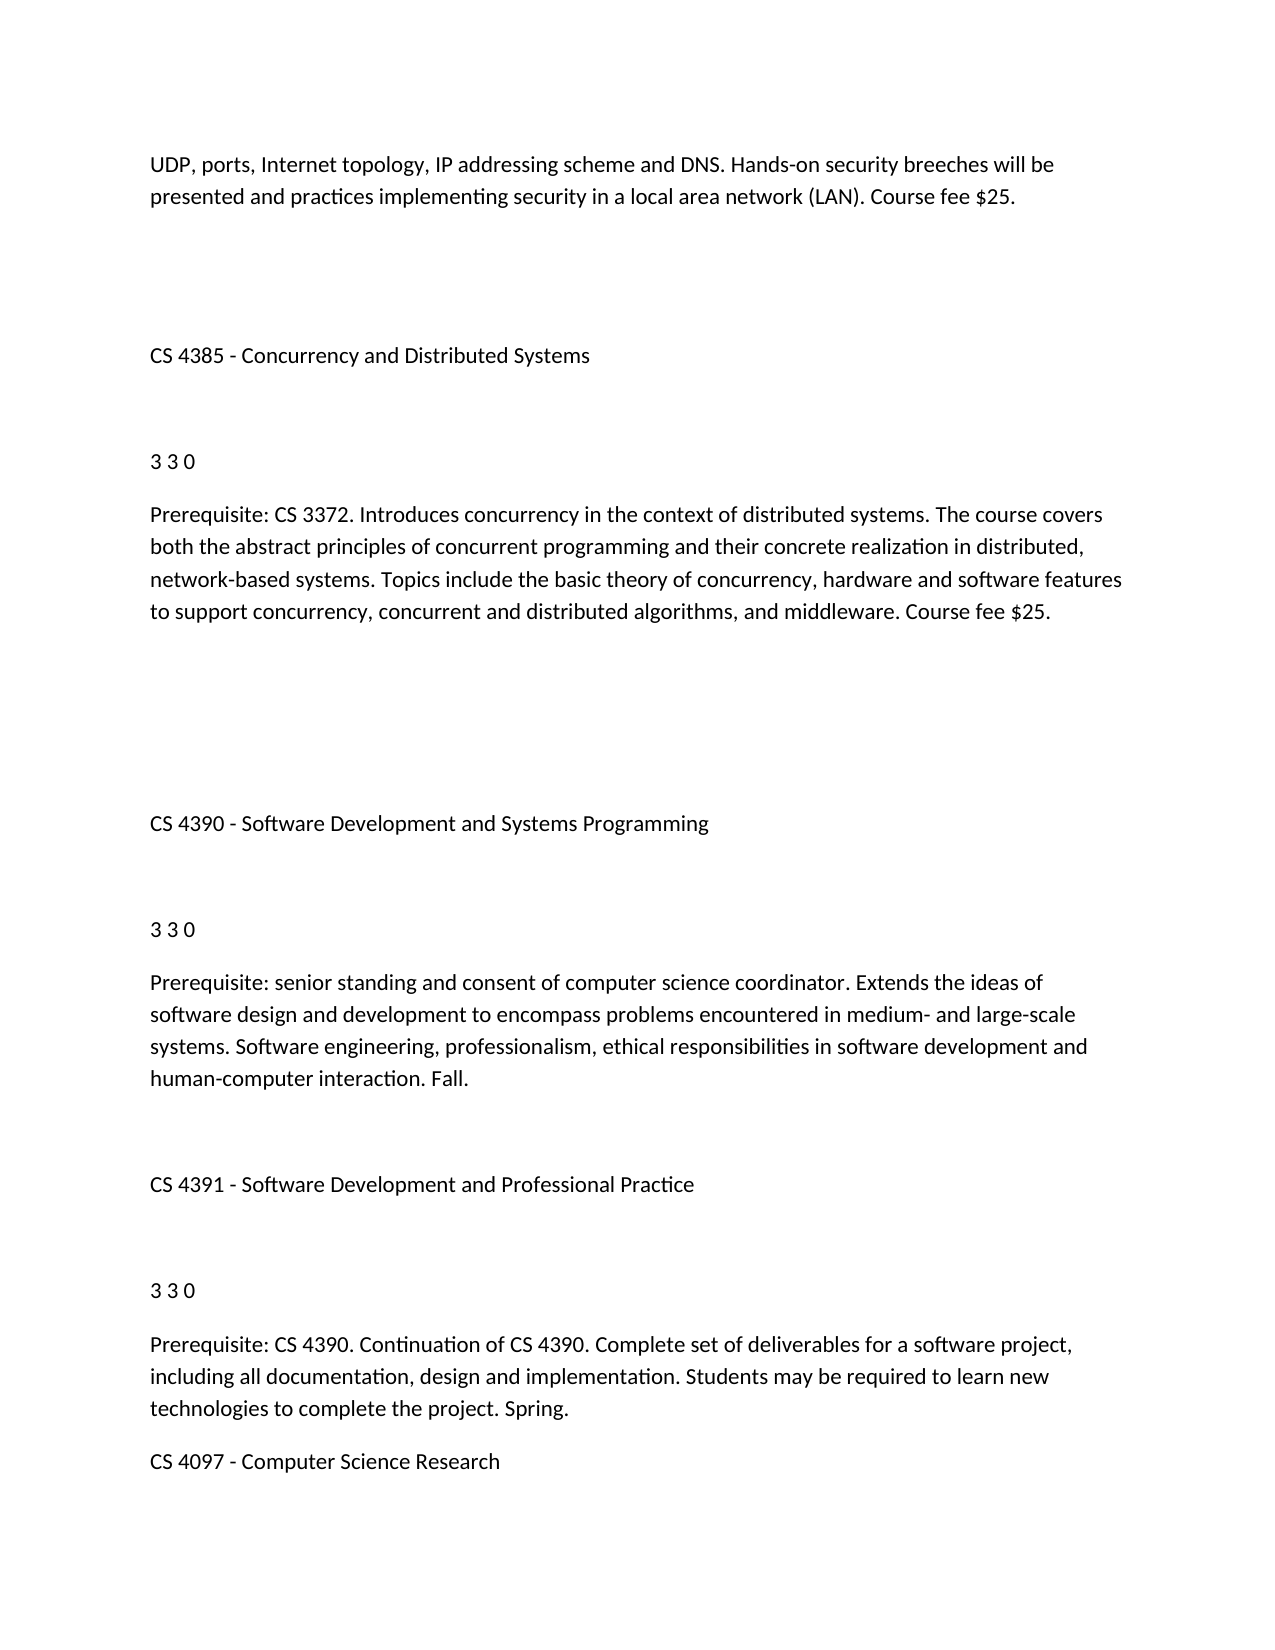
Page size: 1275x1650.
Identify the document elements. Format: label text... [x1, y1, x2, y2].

text 3 3 0 [150, 915, 1125, 943]
text Prerequisite: CS 4390. Continuation of CS 4390. Complete set of deliverables for a software project, including all documentation, design and implementation. Students may be required to learn new technologies to complete the project. Spring. [150, 1330, 1125, 1422]
text CS 4391 - Software Development and Professional Practice [150, 1171, 1125, 1199]
text CS 4385 - Concurrency and Distributed Systems [150, 341, 1125, 369]
text CS 4097 - Computer Science Research [150, 1447, 1125, 1475]
text Prerequisite: senior standing and consent of computer science coordinator. Extends the ideas of software design and development to encompass problems encountered in medium- and large-scale systems. Software engineering, professionalism, ethical responsibilities in software development and human-computer interaction. Fall. [150, 968, 1125, 1093]
text CS 4390 - Software Development and Systems Programming [150, 809, 1125, 837]
text Prerequisite: CS 3372. Introduces concurrency in the context of distributed systems. The course covers both the abstract principles of concurrent programming and their concrete realization in distributed, network-based systems. Topics include the basic theory of concurrency, hardware and software features to support concurrency, concurrent and distributed algorithms, and middleware. Course fee $25. [150, 500, 1125, 625]
text 3 3 0 [150, 1277, 1125, 1305]
text 3 3 0 [150, 447, 1125, 475]
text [150, 150, 1125, 210]
